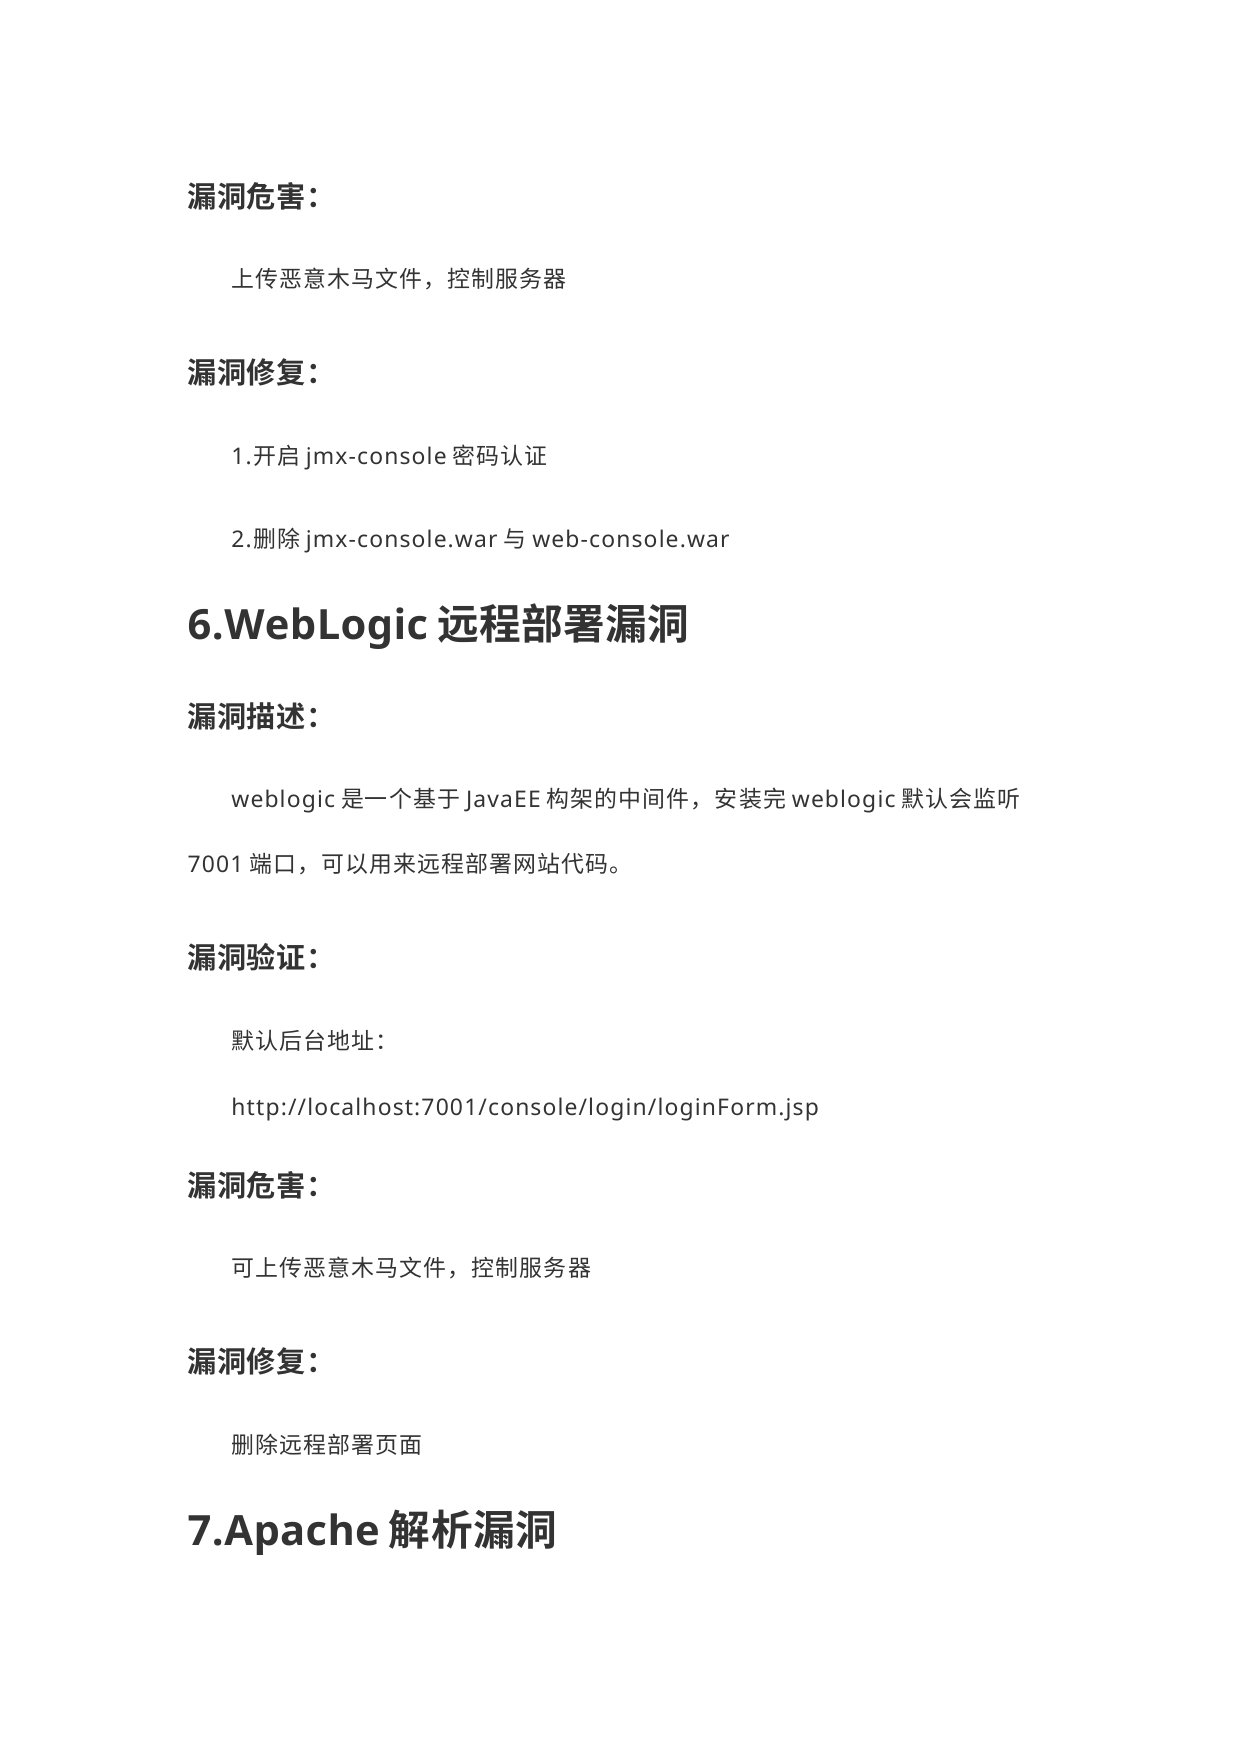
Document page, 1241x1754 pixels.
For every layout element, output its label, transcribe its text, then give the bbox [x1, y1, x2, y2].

text 默认后台地址： [187, 1007, 1053, 1072]
text http://localhost:7001/console/login/loginForm.jsp [187, 1091, 1053, 1123]
subtitle 漏洞危害： [187, 1151, 1053, 1216]
list Apache解析漏洞 [187, 1494, 1053, 1559]
subtitle 漏洞危害： [187, 162, 1053, 227]
text 删除远程部署页面 [187, 1411, 1053, 1476]
subtitle 漏洞修复： [187, 1327, 1053, 1392]
text 1.开启jmx-console密码认证 [187, 422, 1053, 487]
text weblogic是一个基于JavaEE构架的中间件，安装完weblogic默认会监听7001端口，可以用来远程部署网站代码。 [187, 766, 1053, 896]
text 2.删除jmx-console.war与web-console.war [187, 506, 1053, 571]
list WebLogic远程部署漏洞 [187, 589, 1053, 654]
subtitle 漏洞描述： [187, 682, 1053, 747]
text 上传恶意木马文件，控制服务器 [187, 246, 1053, 311]
subtitle 漏洞验证： [187, 923, 1053, 988]
subtitle 漏洞修复： [187, 338, 1053, 403]
text 可上传恶意木马文件，控制服务器 [187, 1234, 1053, 1299]
